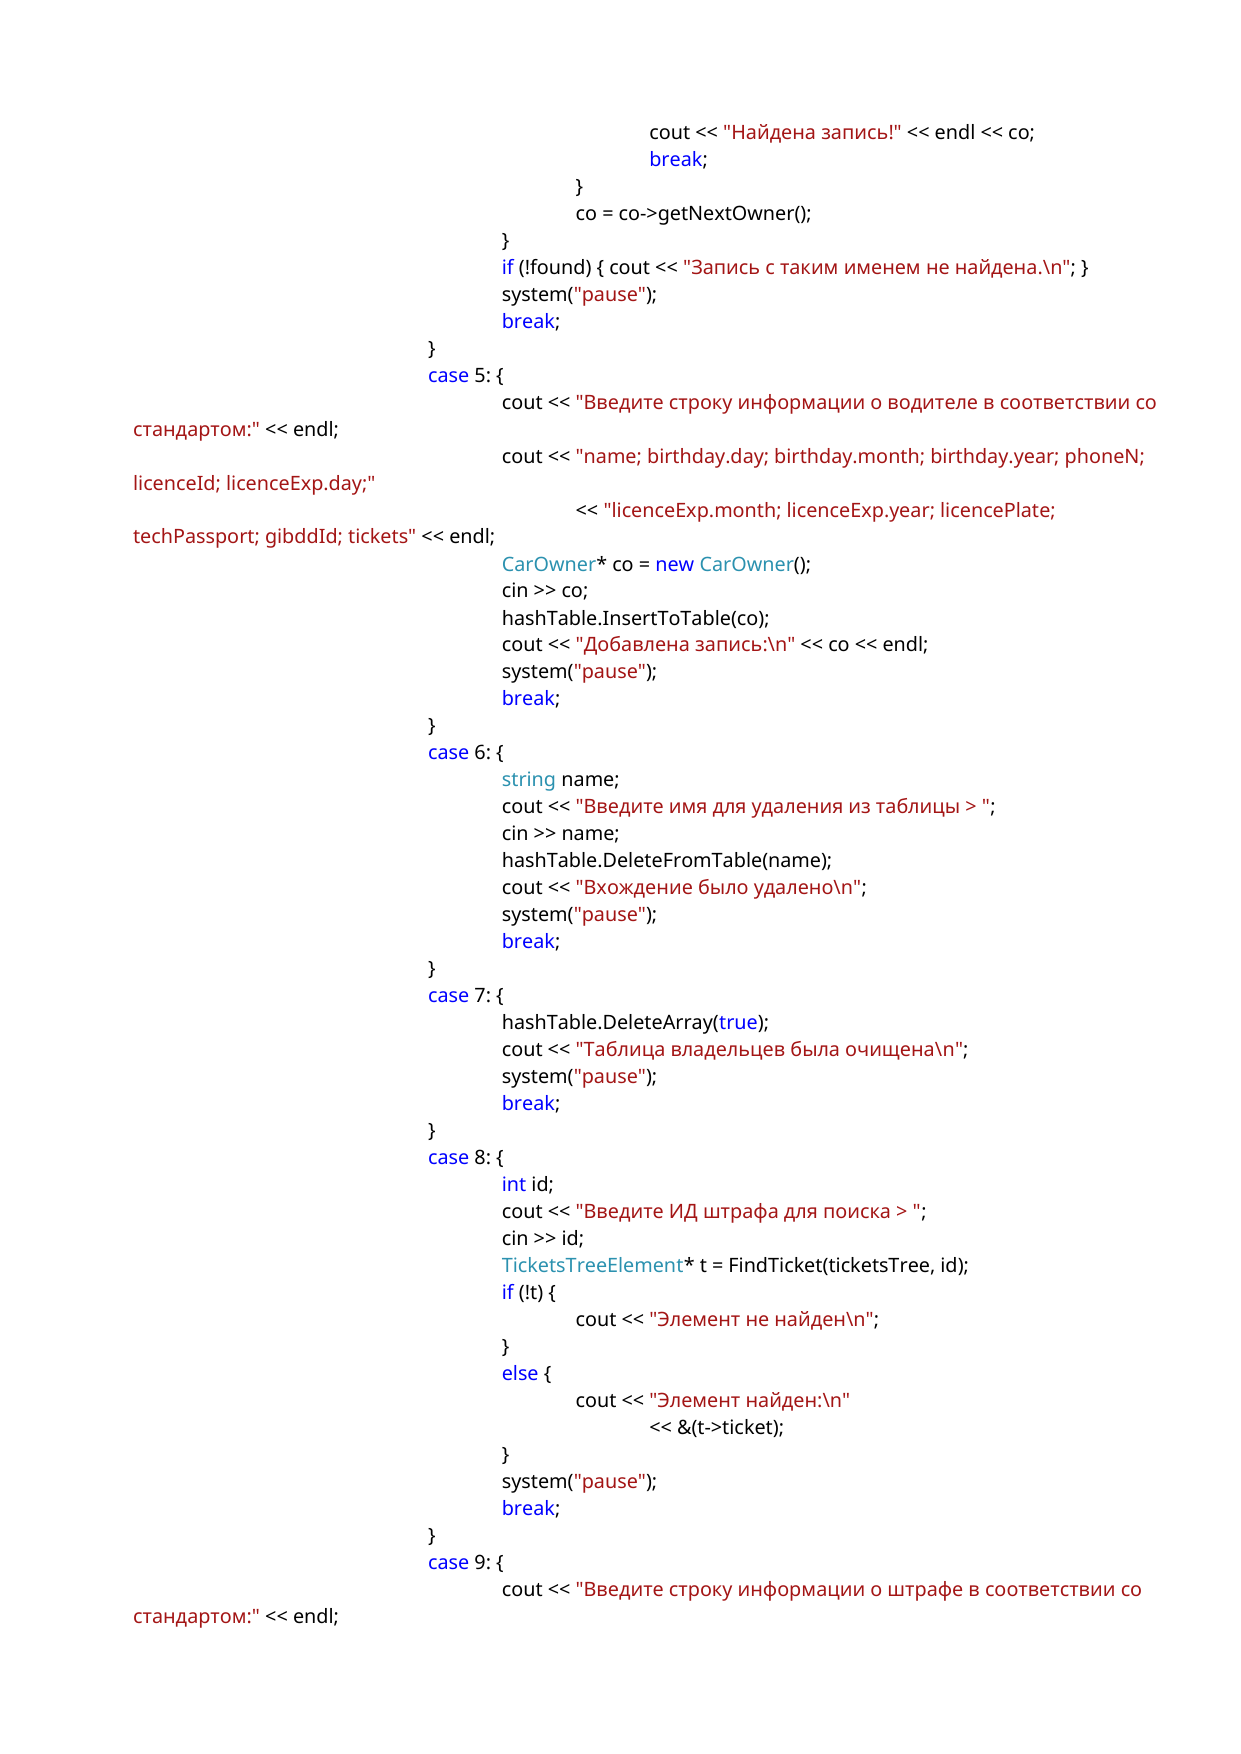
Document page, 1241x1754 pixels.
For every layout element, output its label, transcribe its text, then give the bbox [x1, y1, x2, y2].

text cout << "Вхождение было удалено\n"; [133, 873, 1167, 901]
text case 5: { [133, 361, 1167, 388]
text if (!t) { [133, 1278, 1167, 1305]
text break; [133, 1089, 1167, 1116]
text } [133, 226, 1167, 253]
text cout << "Введите ИД штрафа для поиска > "; [133, 1197, 1167, 1224]
text TicketsTreeElement* t = FindTicket(ticketsTree, id); [133, 1251, 1167, 1278]
text break; [133, 307, 1167, 334]
text } [133, 172, 1167, 199]
text system("pause"); [133, 1062, 1167, 1089]
text cout << "name; birthday.day; birthday.month; birthday.year; phoneN; licenceId; licenceExp.day;" [133, 442, 1167, 496]
text string name; [133, 766, 1167, 793]
text } [133, 1440, 1167, 1467]
text break; [133, 685, 1167, 712]
text cout << "Введите имя для удаления из таблицы > "; [133, 793, 1167, 819]
text cin >> id; [133, 1224, 1167, 1251]
text cin >> co; [133, 577, 1167, 604]
text hashTable.DeleteFromTable(name); [133, 847, 1167, 873]
text break; [133, 927, 1167, 954]
text } [133, 712, 1167, 739]
text cout << "Найдена запись!" << endl << co; [133, 118, 1167, 145]
text break; [133, 1494, 1167, 1521]
text int id; [133, 1170, 1167, 1197]
text system("pause"); [133, 658, 1167, 685]
text case 9: { [133, 1548, 1167, 1575]
text CarOwner* co = new CarOwner(); [133, 550, 1167, 577]
text cout << "Таблица владельцев была очищена\n"; [133, 1035, 1167, 1062]
text case 7: { [133, 981, 1167, 1008]
text cout << "Элемент не найден\n"; [133, 1305, 1167, 1332]
text break; [133, 145, 1167, 172]
text case 6: { [133, 739, 1167, 766]
text cin >> name; [133, 819, 1167, 847]
text hashTable.DeleteArray(true); [133, 1008, 1167, 1035]
text << &(t->ticket); [133, 1413, 1167, 1440]
text } [133, 1332, 1167, 1359]
text cout << "Элемент найден:\n" [133, 1386, 1167, 1413]
text system("pause"); [133, 280, 1167, 307]
text cout << "Введите строку информации о водителе в соответствии со стандартом:" << endl; [133, 388, 1167, 442]
text cout << "Введите строку информации о штрафе в соответствии со стандартом:" << endl; [133, 1575, 1167, 1629]
text } [133, 334, 1167, 361]
text co = co->getNextOwner(); [133, 199, 1167, 226]
text system("pause"); [133, 901, 1167, 927]
text << "licenceExp.month; licenceExp.year; licencePlate; techPassport; gibddId; tickets" << endl; [133, 496, 1167, 550]
text hashTable.InsertToTable(co); [133, 604, 1167, 631]
text } [133, 954, 1167, 981]
text if (!found) { cout << "Запись с таким именем не найдена.\n"; } [133, 253, 1167, 280]
text cout << "Добавлена запись:\n" << co << endl; [133, 631, 1167, 658]
text } [133, 1116, 1167, 1143]
text } [133, 1521, 1167, 1548]
text else { [133, 1359, 1167, 1386]
text system("pause"); [133, 1467, 1167, 1494]
text case 8: { [133, 1143, 1167, 1170]
